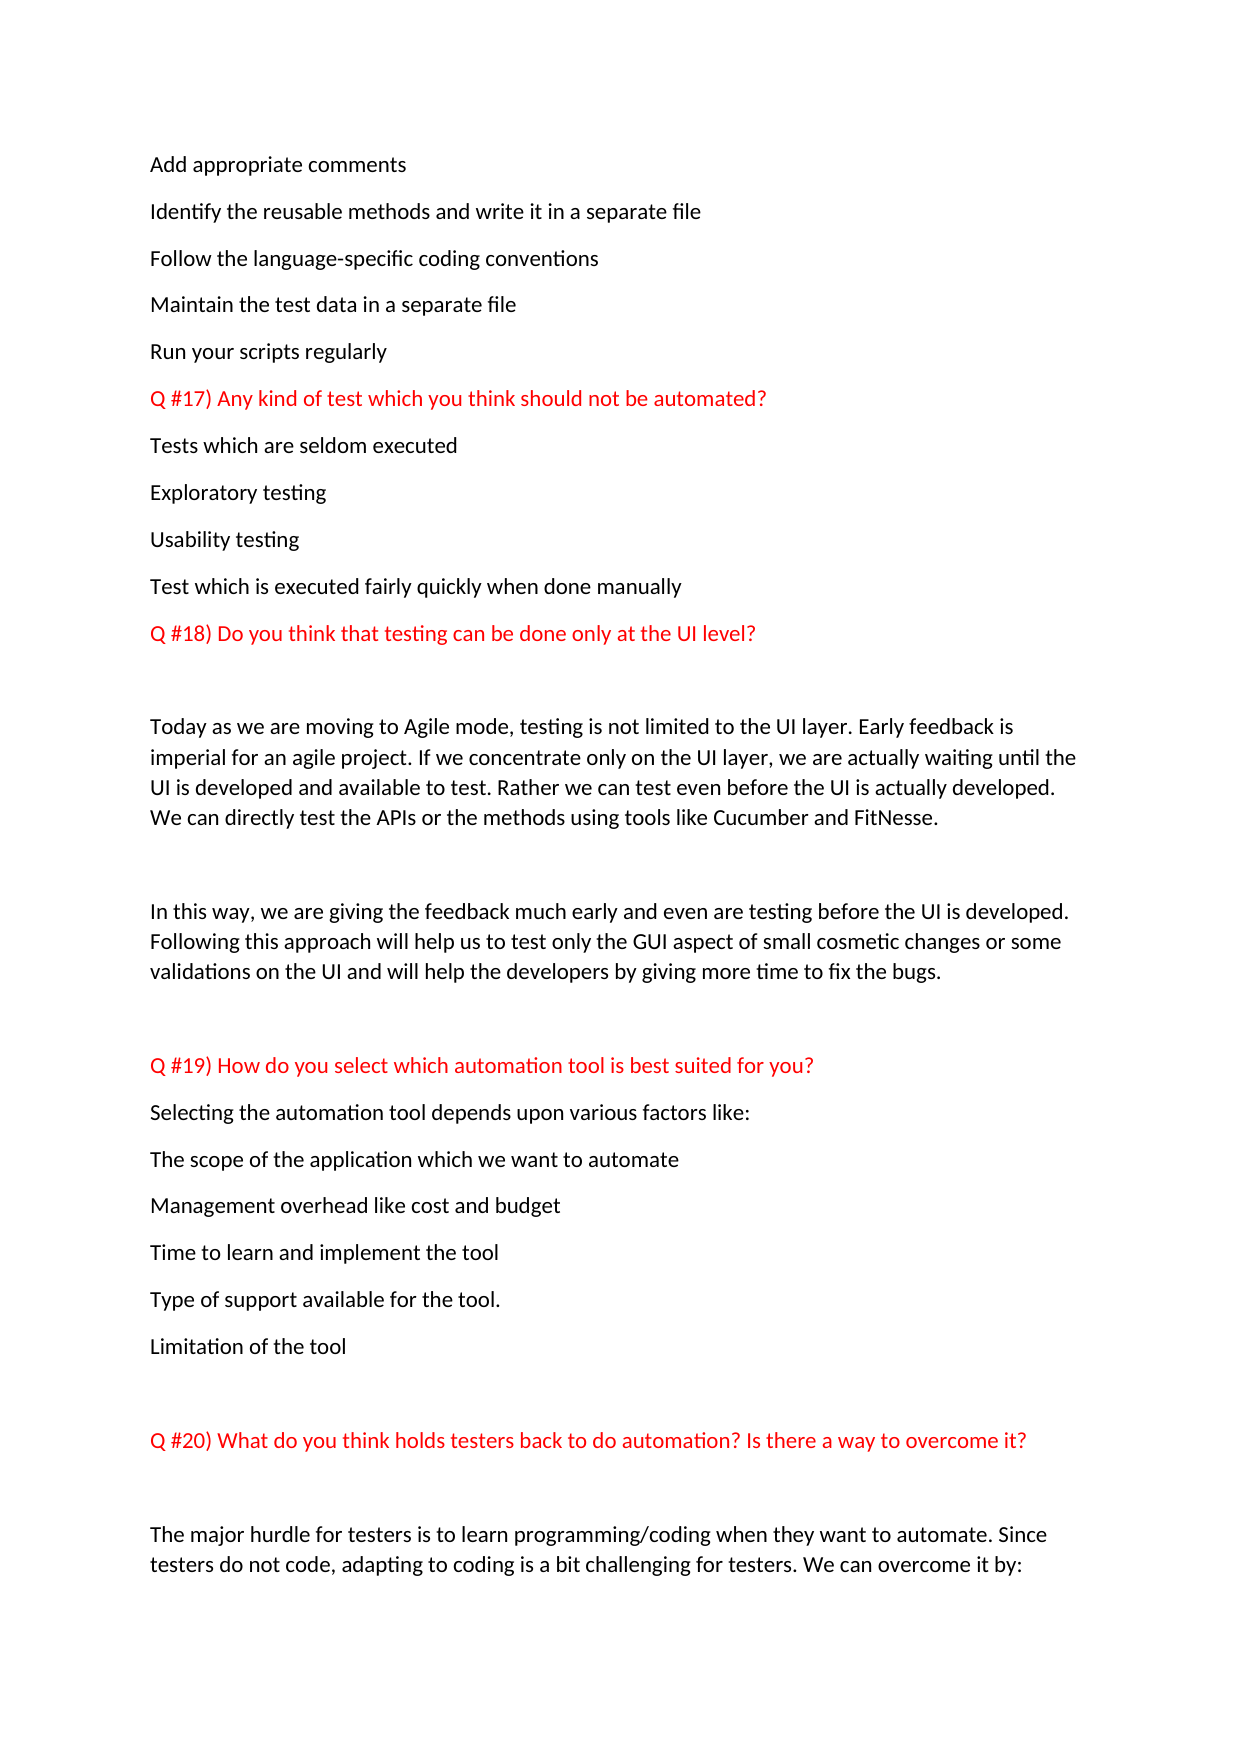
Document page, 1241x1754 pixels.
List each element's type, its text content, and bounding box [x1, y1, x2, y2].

text Selecting the automation tool depends upon various factors like: [150, 1098, 1090, 1126]
text Today as we are moving to Agile mode, testing is not limited to the UI layer. Early feedback is imperial for an agile project. If we concentrate only on the UI layer, we are actually waiting until the UI is developed and available to test. Rather we can test even before the UI is actually developed. We can directly test the APIs or the methods using tools like Cucumber and FitNesse. [150, 712, 1090, 831]
text Identify the reusable methods and write it in a separate file [150, 197, 1090, 225]
text The scope of the application which we want to automate [150, 1145, 1090, 1173]
text The major hurdle for testers is to learn programming/coding when they want to automate. Since testers do not code, adapting to coding is a bit challenging for testers. We can overcome it by: [150, 1520, 1090, 1578]
text In this way, we are giving the feedback much early and even are testing before the UI is developed. Following this approach will help us to test only the GUI aspect of small cosmetic changes or some validations on the UI and will help the developers by giving more time to fix the bugs. [150, 897, 1090, 985]
text Limitation of the tool [150, 1332, 1090, 1360]
text Exploratory testing [150, 478, 1090, 506]
text Follow the language-specific coding conventions [150, 244, 1090, 272]
text Management overhead like cost and budget [150, 1192, 1090, 1220]
text Q #20) What do you think holds testers back to do automation? Is there a way to overcome it? [150, 1426, 1090, 1454]
text Maintain the test data in a separate file [150, 291, 1090, 319]
text Time to learn and implement the tool [150, 1238, 1090, 1267]
text Q #19) How do you select which automation tool is best suited for you? [150, 1051, 1090, 1079]
text Run your scripts regularly [150, 337, 1090, 366]
text Type of support available for the tool. [150, 1285, 1090, 1313]
text Q #18) Do you think that testing can be done only at the UI level? [150, 619, 1090, 647]
text Tests which are seldom executed [150, 431, 1090, 459]
text Q #17) Any kind of test which you think should not be automated? [150, 384, 1090, 412]
text Usability testing [150, 525, 1090, 553]
text Add appropriate comments [150, 150, 1090, 178]
text Test which is executed fairly quickly when done manually [150, 572, 1090, 600]
